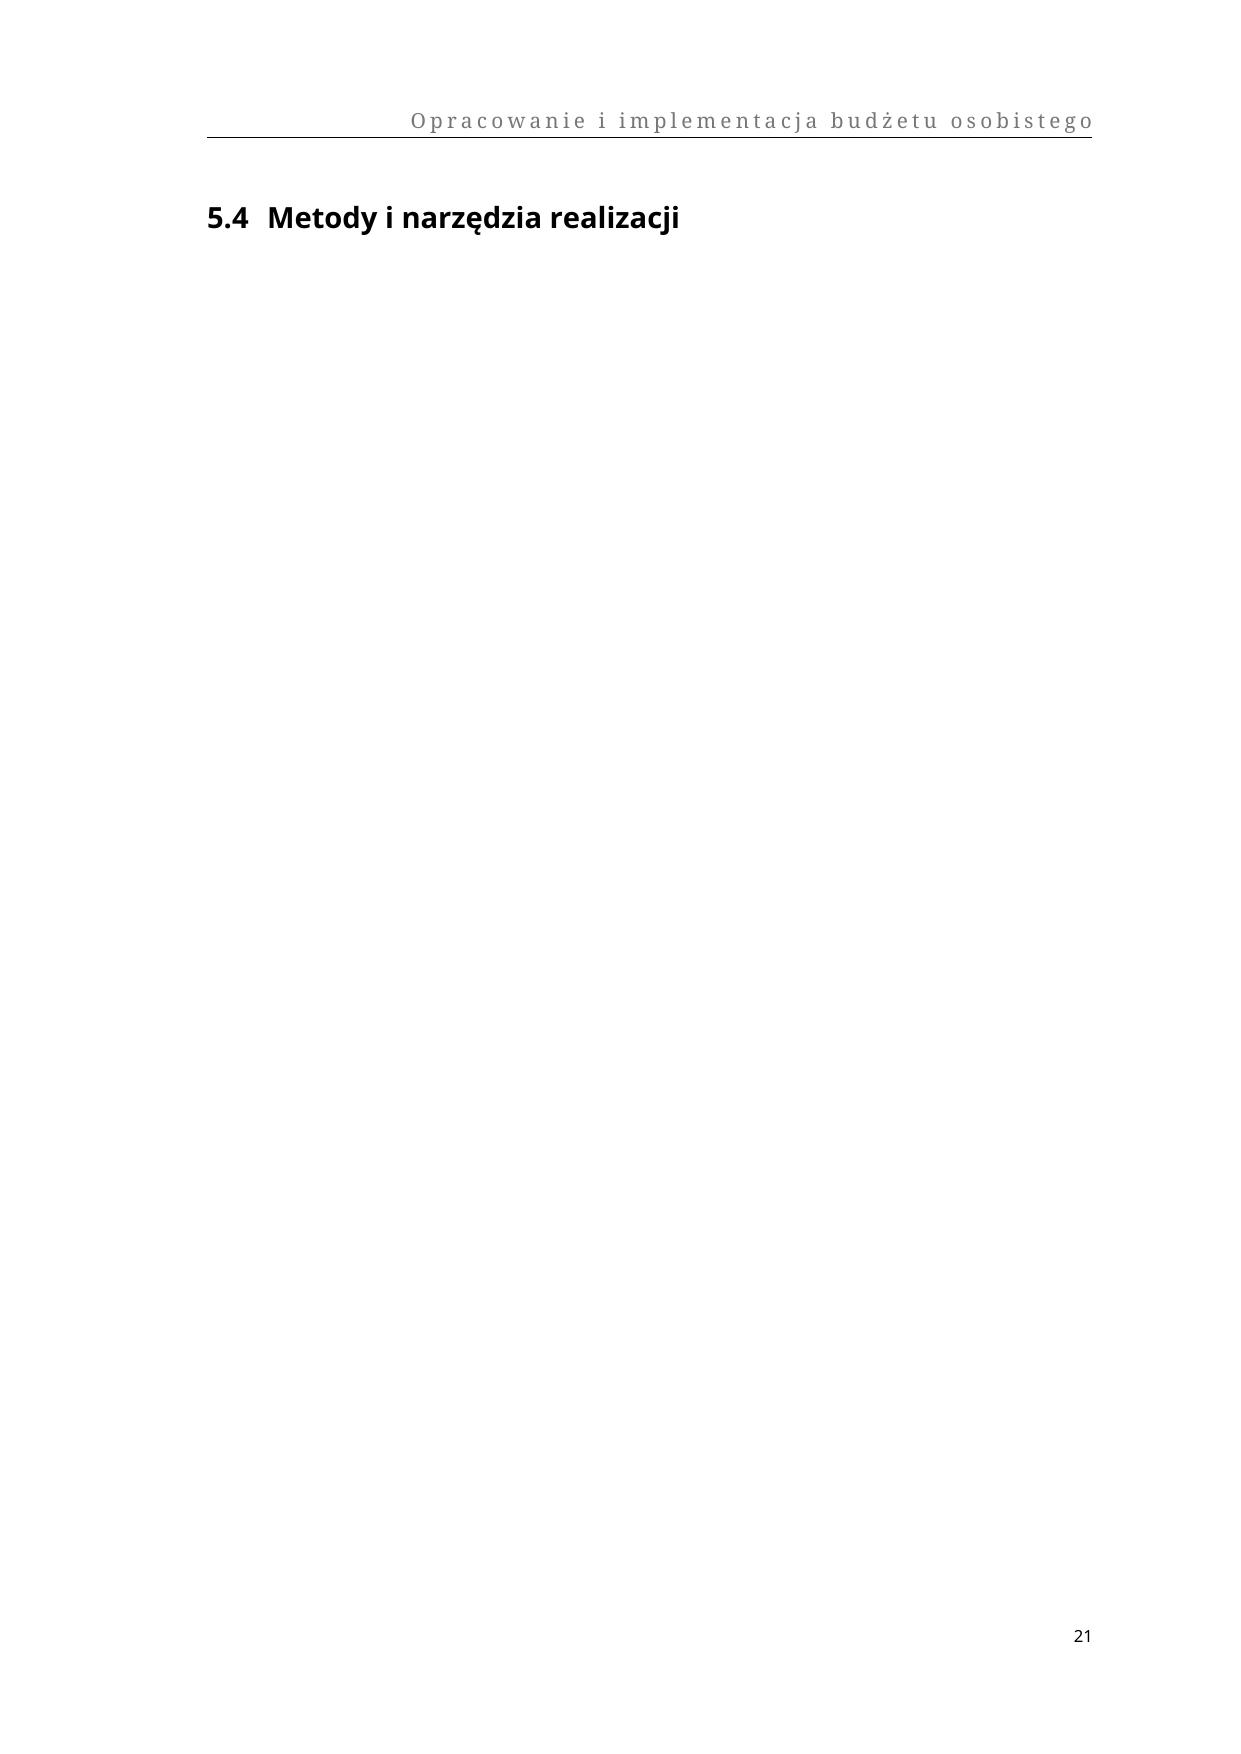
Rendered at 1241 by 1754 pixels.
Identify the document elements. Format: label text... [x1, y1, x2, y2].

subtitle Metody i narzędzia realizacji [207, 198, 1092, 237]
